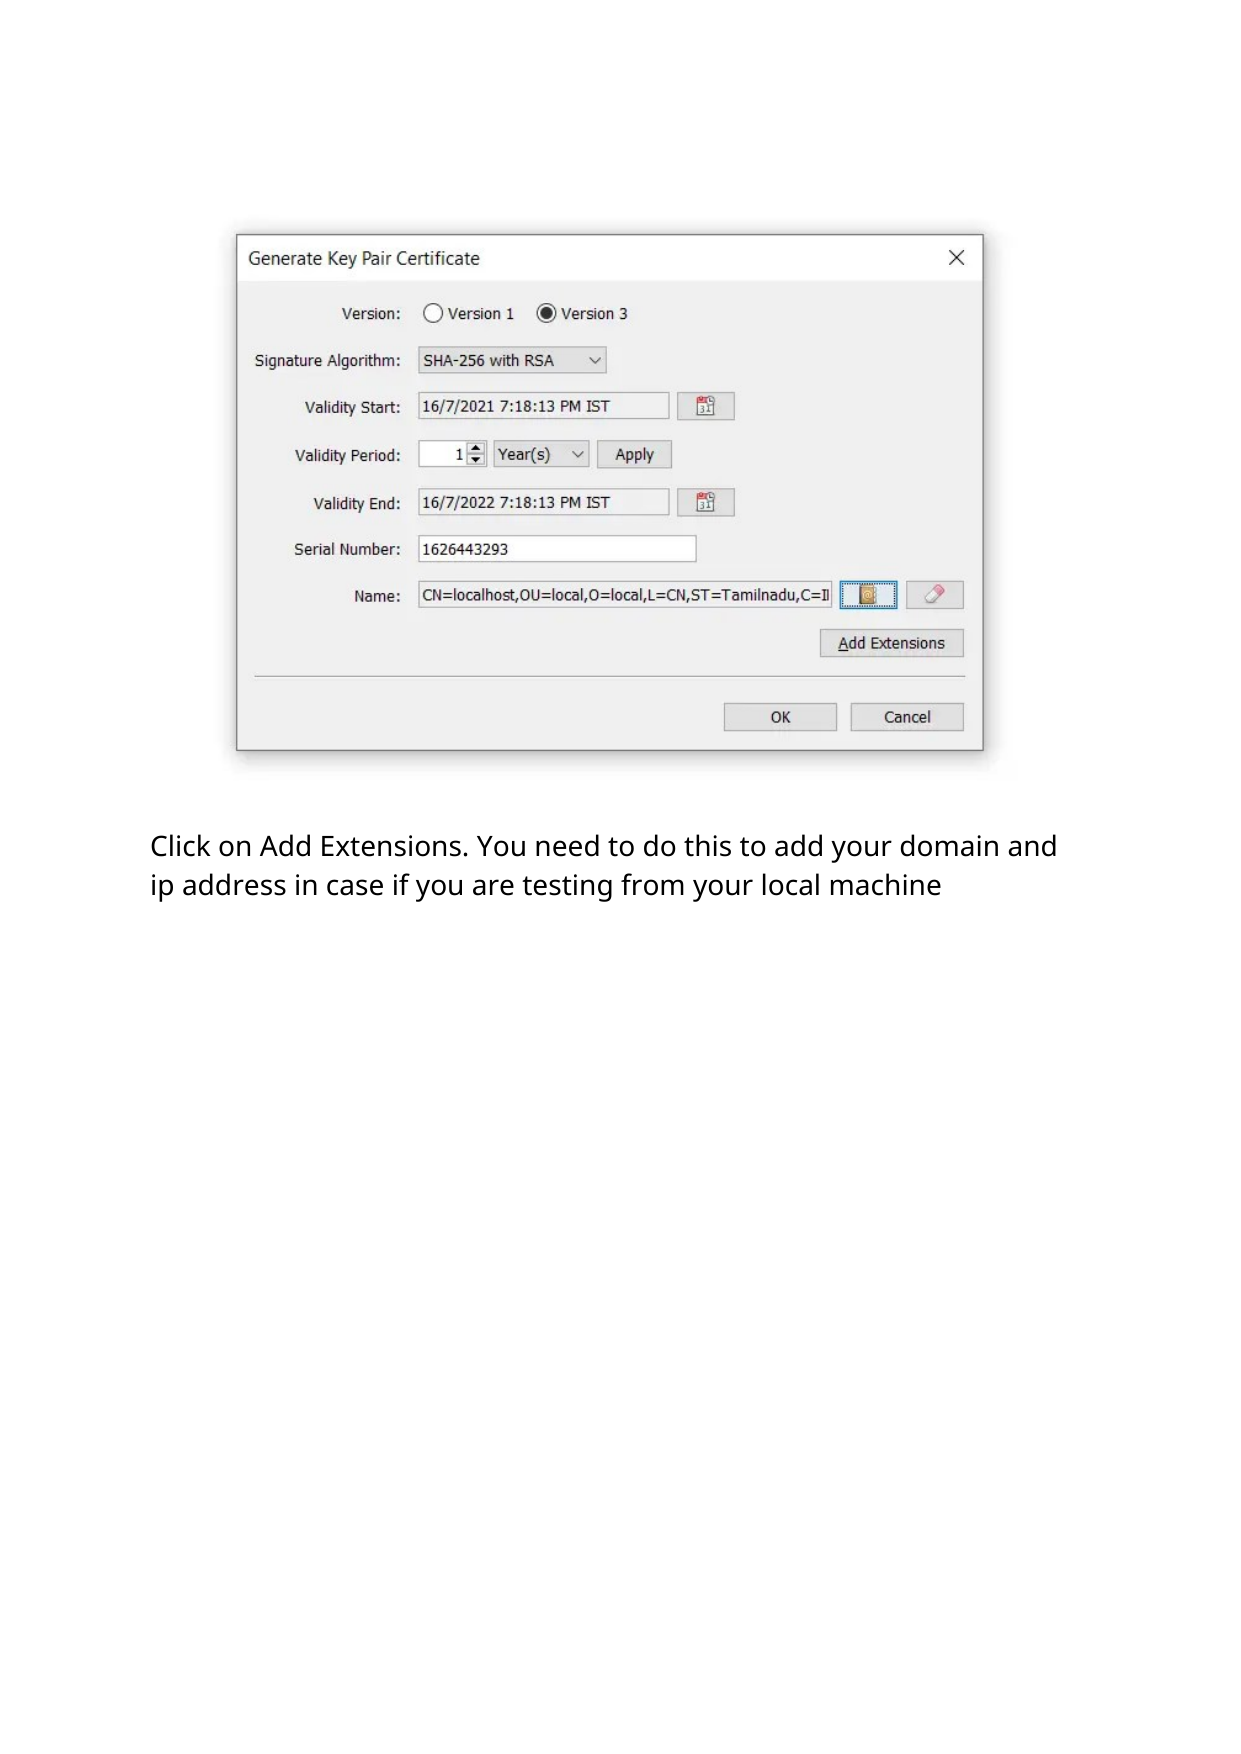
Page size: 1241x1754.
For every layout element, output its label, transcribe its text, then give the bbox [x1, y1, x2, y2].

text Click on Add Extensions. You need to do this to add your domain and ip address in case if you are testing from your local machine [150, 827, 1090, 903]
picture [150, 150, 1091, 798]
